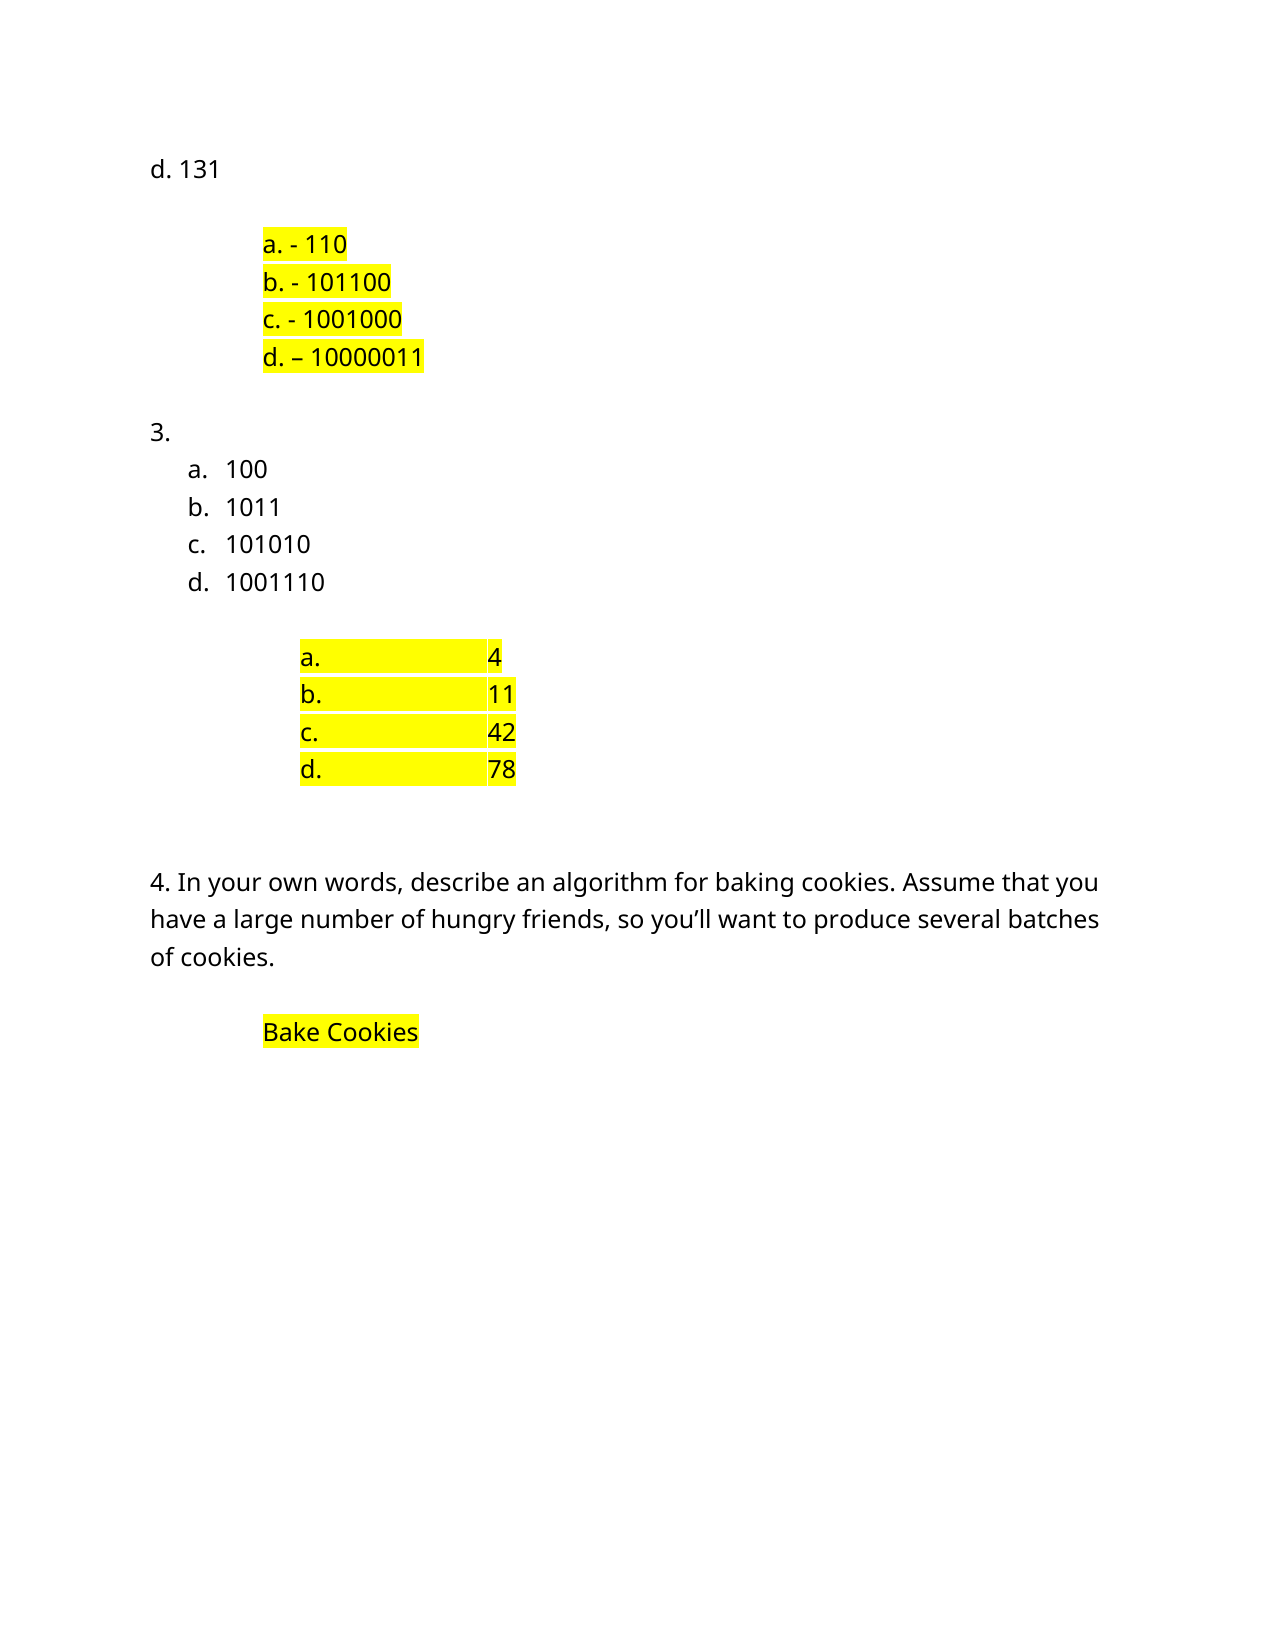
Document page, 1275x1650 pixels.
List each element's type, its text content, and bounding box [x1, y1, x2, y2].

list 78 [300, 750, 1125, 787]
list c. - 1001000 [262, 300, 1125, 337]
list 11 [300, 675, 1125, 712]
list 4 [300, 637, 1125, 675]
list 101010 [187, 525, 1125, 562]
list 42 [300, 712, 1125, 750]
list 1011 [187, 487, 1125, 525]
list 100 [187, 450, 1125, 487]
text 4. In your own words, describe an algorithm for baking cookies. Assume that you have a large number of hungry friends, so you’ll want to produce several batches of cookies. [150, 862, 1125, 975]
list 1001110 [187, 562, 1125, 600]
text d. 131 [150, 150, 1125, 187]
list a. - 110 [262, 225, 1125, 262]
list d. – 10000011 [262, 337, 1125, 375]
list Bake Cookies [262, 1012, 1125, 1050]
list b. - 101100 [262, 262, 1125, 300]
text 3. [150, 412, 1125, 450]
